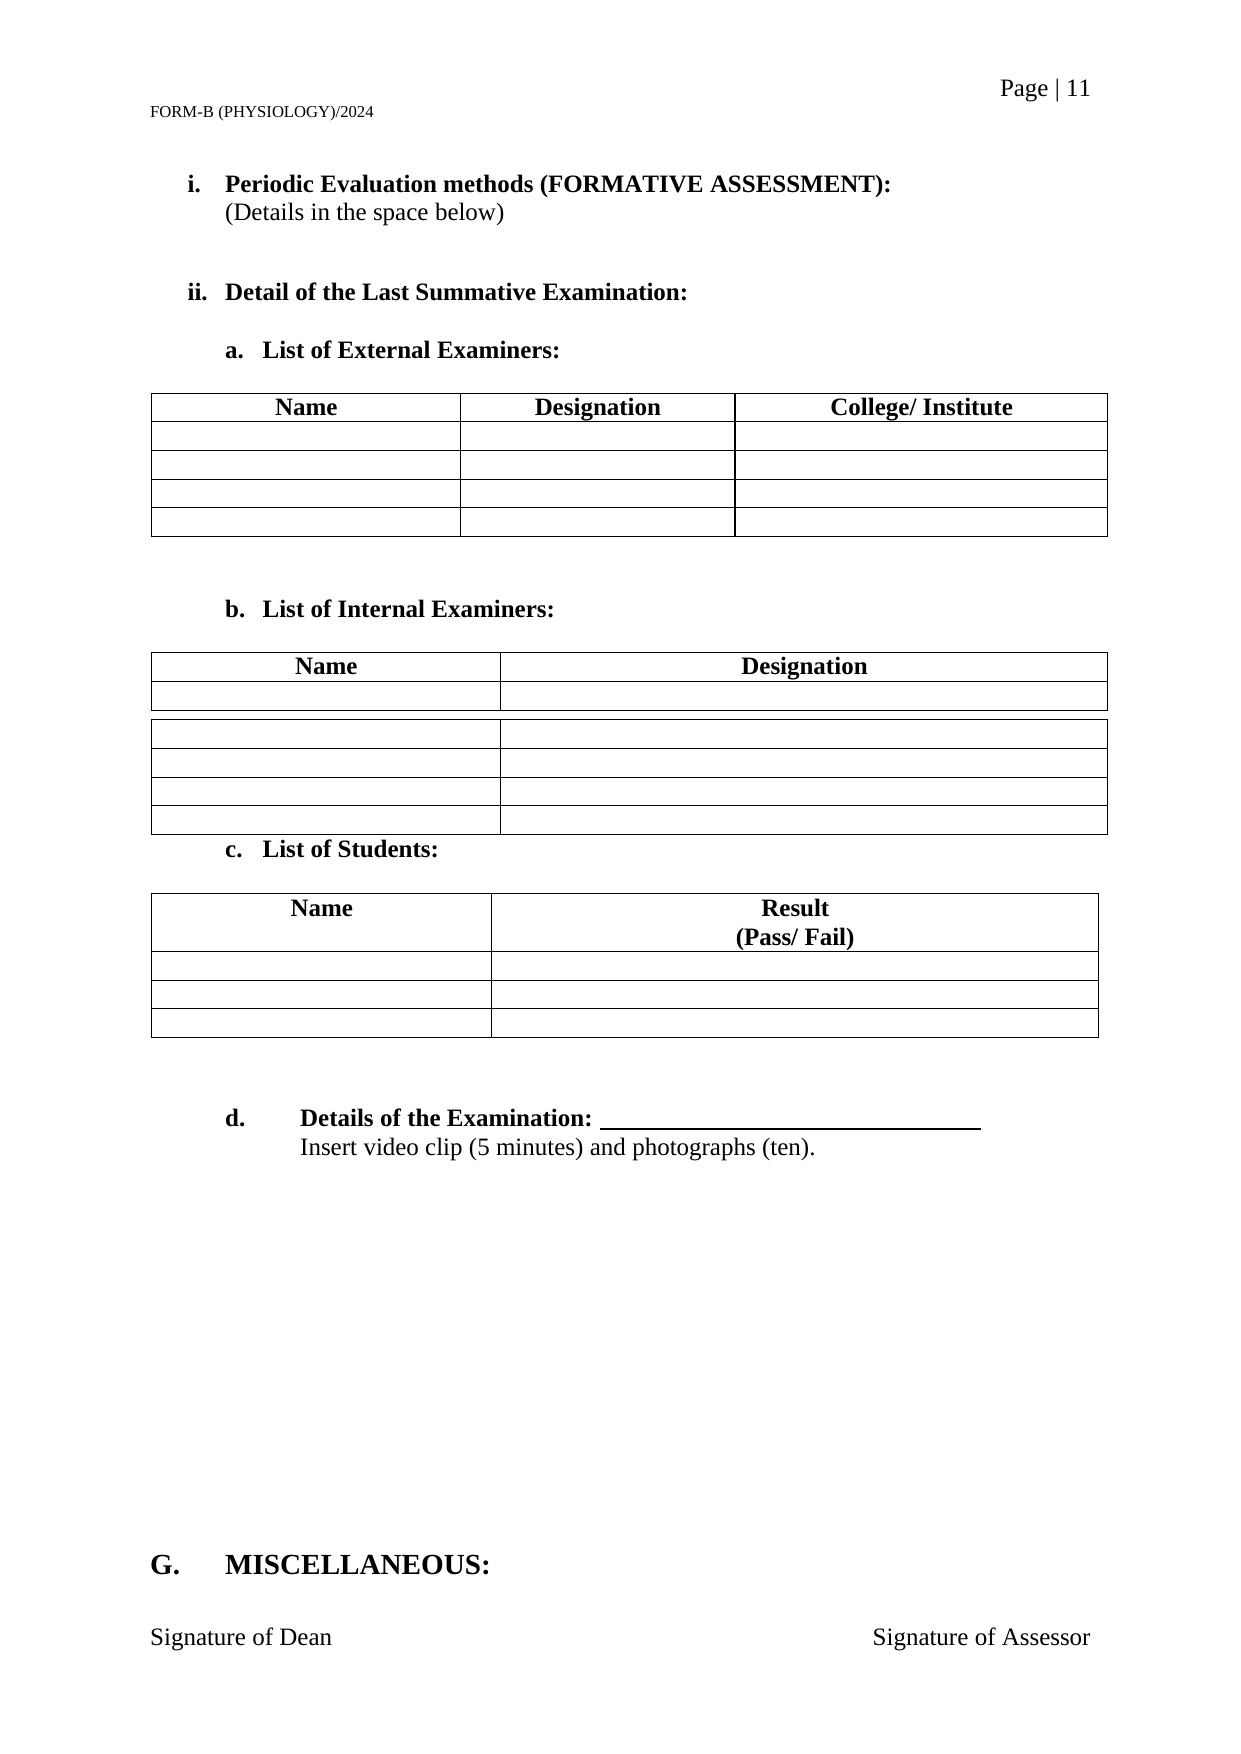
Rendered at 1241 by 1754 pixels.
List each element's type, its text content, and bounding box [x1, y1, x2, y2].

table_cell [492, 952, 1098, 980]
table_cell [501, 778, 1107, 805]
table_cell [461, 451, 734, 478]
table_cell [736, 451, 1107, 478]
table_cell [461, 480, 734, 507]
list List of Students: [225, 835, 1211, 863]
table_cell [492, 981, 1098, 1008]
table_header Designation [461, 394, 734, 421]
table_cell [152, 480, 460, 507]
table_header Result (Pass/ Fail) [492, 894, 1098, 951]
table_cell [152, 508, 460, 536]
table_cell [461, 508, 734, 536]
table_header [152, 720, 500, 748]
text (Details in the space below) [225, 198, 1211, 226]
table_cell [152, 451, 460, 478]
table_header Name [152, 894, 491, 951]
table_cell [501, 682, 1107, 709]
table_cell [152, 778, 500, 805]
table_cell [736, 480, 1107, 507]
table_header [501, 720, 1107, 748]
text Insert video clip (5 minutes) and photographs (ten). [300, 1133, 1211, 1161]
subtitle MISCELLANEOUS: [150, 1547, 1211, 1581]
table_cell [501, 806, 1107, 834]
table_header Designation [501, 653, 1107, 681]
table_cell [492, 1009, 1098, 1037]
table_cell [152, 422, 460, 450]
table_cell [152, 749, 500, 777]
table_cell [152, 981, 491, 1008]
table_cell [461, 422, 734, 450]
table_cell [501, 749, 1107, 777]
table_cell [152, 1009, 491, 1037]
table_cell [152, 806, 500, 834]
list Detail of the Last Summative Examination: [187, 277, 1211, 306]
list Periodic Evaluation methods (FORMATIVE ASSESSMENT): [187, 169, 1211, 198]
list List of Internal Examiners: [225, 594, 1211, 623]
list List of External Examiners: [225, 335, 1211, 363]
table_cell [736, 422, 1107, 450]
table_cell [736, 508, 1107, 536]
list Details of the Examination: [225, 1104, 1211, 1133]
table_header College/ Institute [736, 394, 1107, 421]
table_cell [152, 952, 491, 980]
table_cell [152, 682, 500, 709]
table_header Name [152, 653, 500, 681]
table_header Name [152, 394, 460, 421]
